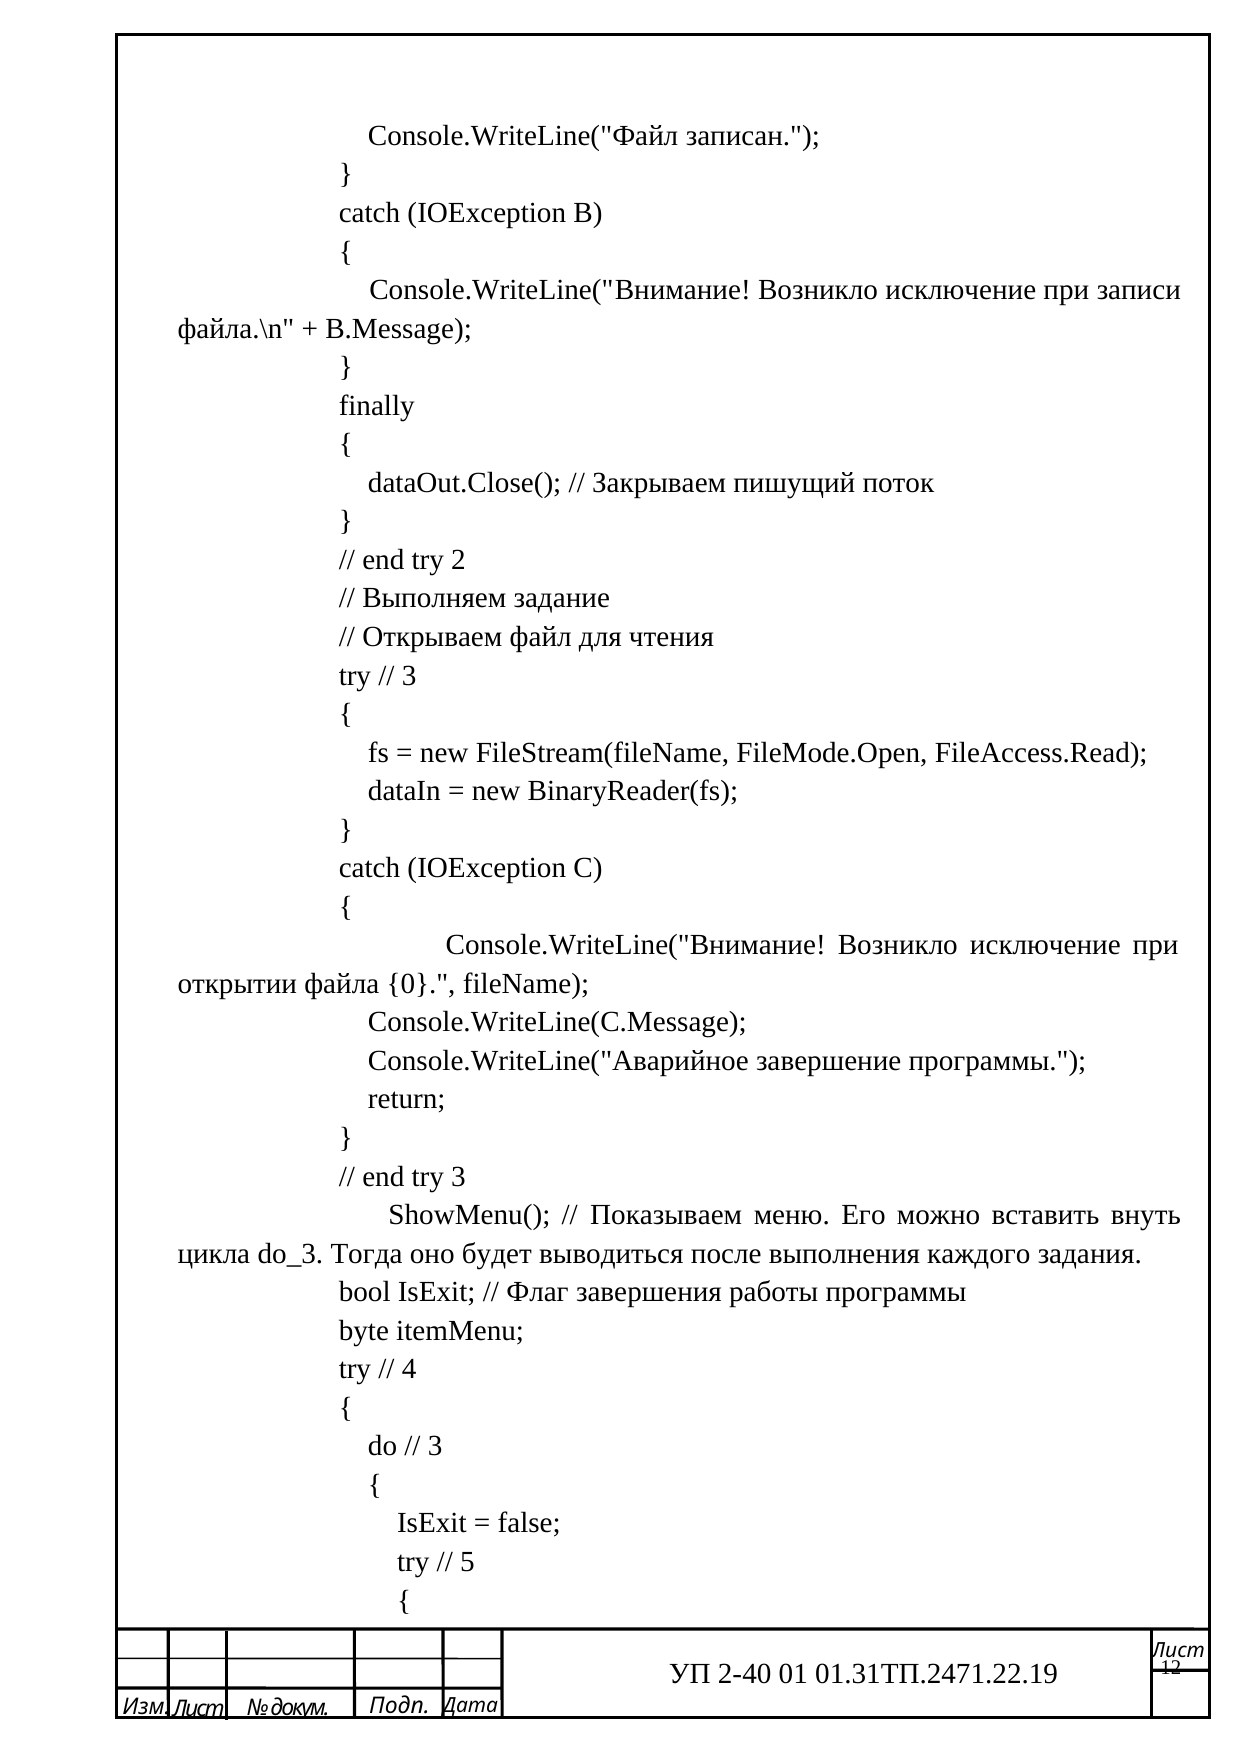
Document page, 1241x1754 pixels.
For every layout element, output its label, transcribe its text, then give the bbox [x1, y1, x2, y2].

text try // 4 [177, 1351, 1181, 1385]
text { [177, 696, 1181, 730]
text try // 5 [177, 1544, 1181, 1578]
text // Выполняем задание [177, 581, 1181, 614]
text { [177, 889, 1181, 922]
text } [177, 812, 1181, 845]
text Console.WriteLine("Файл записан."); [177, 118, 1181, 152]
text try // 3 [177, 658, 1181, 691]
text { [177, 426, 1181, 460]
text byte itemMenu; [177, 1313, 1181, 1346]
text Console.WriteLine("Внимание! Возникло исключение при записи файла.\n" + B.Message); [177, 272, 1181, 344]
text finally [177, 388, 1181, 421]
text } [177, 157, 1181, 190]
text Console.WriteLine("Внимание! Возникло исключение при открытии файла {0}.", fileName); [177, 927, 1181, 999]
text catch (IOException B) [177, 195, 1181, 229]
text } [177, 503, 1181, 537]
text dataIn = new BinaryReader(fs); [177, 773, 1181, 807]
text // end try 2 [177, 542, 1181, 576]
text Console.WriteLine(C.Message); [177, 1004, 1181, 1038]
text // end try 3 [177, 1159, 1181, 1192]
text IsExit = false; [177, 1506, 1181, 1539]
text { [177, 1583, 1181, 1616]
text // Открываем файл для чтения [177, 619, 1181, 653]
text } [177, 1120, 1181, 1154]
text } [177, 349, 1181, 383]
text bool IsExit; // Флаг завершения работы программы [177, 1274, 1181, 1308]
text ShowMenu(); // Показываем меню. Его можно вставить внуть цикла do_3. Тогда оно будет выводиться после выполнения каждого задания. [177, 1197, 1181, 1269]
text catch (IOException C) [177, 850, 1181, 884]
text { [177, 1390, 1181, 1423]
text { [177, 1467, 1181, 1501]
text dataOut.Close(); // Закрываем пишущий поток [177, 465, 1181, 498]
text { [177, 234, 1181, 267]
text fs = new FileStream(fileName, FileMode.Open, FileAccess.Read); [177, 735, 1181, 768]
text do // 3 [177, 1428, 1181, 1462]
text return; [177, 1082, 1181, 1115]
text Console.WriteLine("Аварийное завершение программы."); [177, 1043, 1181, 1077]
